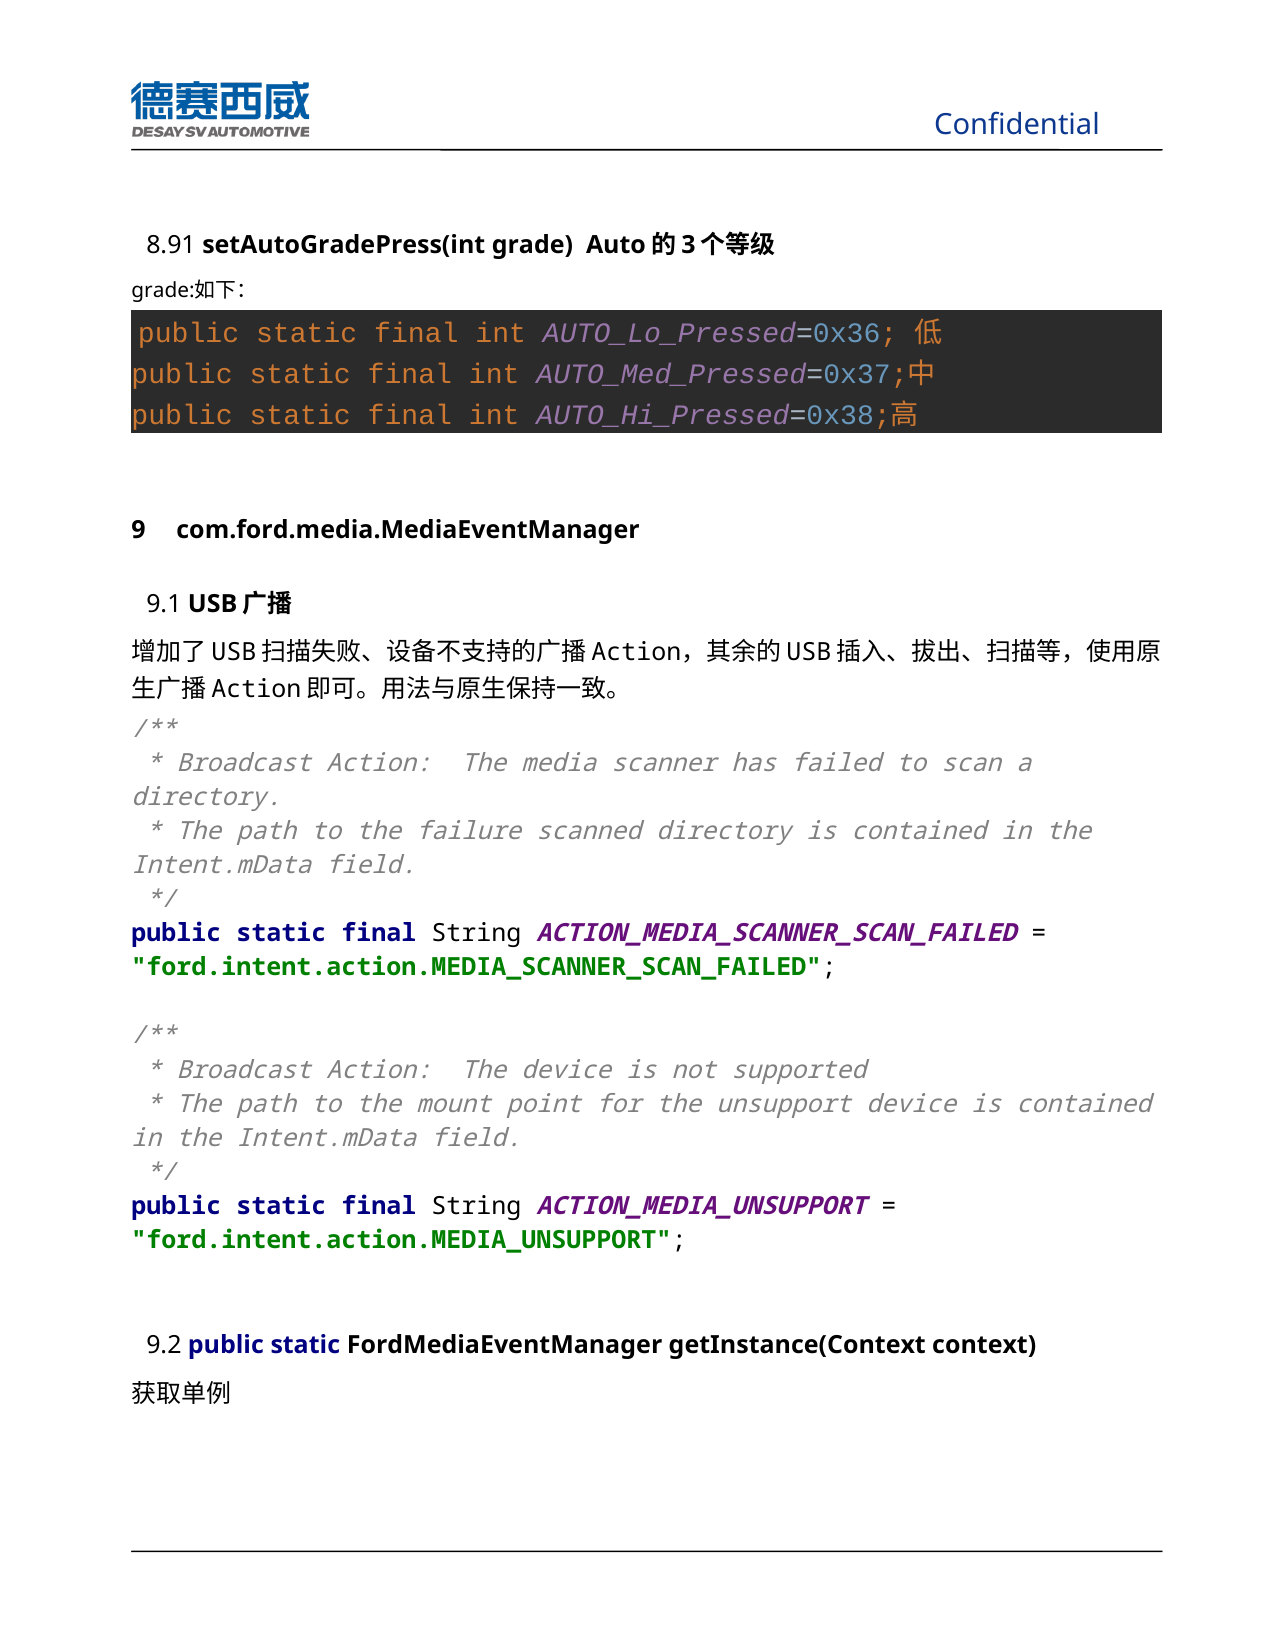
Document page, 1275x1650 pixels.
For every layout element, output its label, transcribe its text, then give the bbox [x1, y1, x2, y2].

subtitle public static FordMediaEventManager getInstance(Context context) [146, 1327, 1162, 1361]
text 获取单例 [131, 1374, 1162, 1410]
subtitle com.ford.media.MediaEventManager [131, 512, 1162, 546]
picture [131, 81, 310, 137]
subtitle USB广播 [146, 583, 1162, 619]
text public static final int AUTO_Lo_Pressed=0x36; 低 public static final int AUTO_Med_Pressed=0x37;中 public static final int AUTO_Hi_Pressed=0x38;高 [131, 310, 1162, 433]
text grade:如下： [131, 273, 1162, 304]
subtitle setAutoGradePress(int grade) Auto的3个等级 [146, 225, 1162, 261]
text /** * Broadcast Action: The media scanner has failed to scan a directory. * The path to the failure scanned directory is contained in the Intent.mData field. */ public static final String ACTION_MEDIA_SCANNER_SCAN_FAILED = "ford.intent.action.MEDIA_SCANNER_SCAN_FAILED"; /** * Broadcast Action: The device is not supported * The path to the mount point for the unsupport device is contained in the Intent.mData field. */ public static final String ACTION_MEDIA_UNSUPPORT = "ford.intent.action.MEDIA_UNSUPPORT"; [131, 711, 1162, 1256]
text 增加了USB扫描失败、设备不支持的广播Action，其余的USB插入、拔出、扫描等，使用原生广播Action即可。用法与原生保持一致。 [131, 632, 1162, 704]
